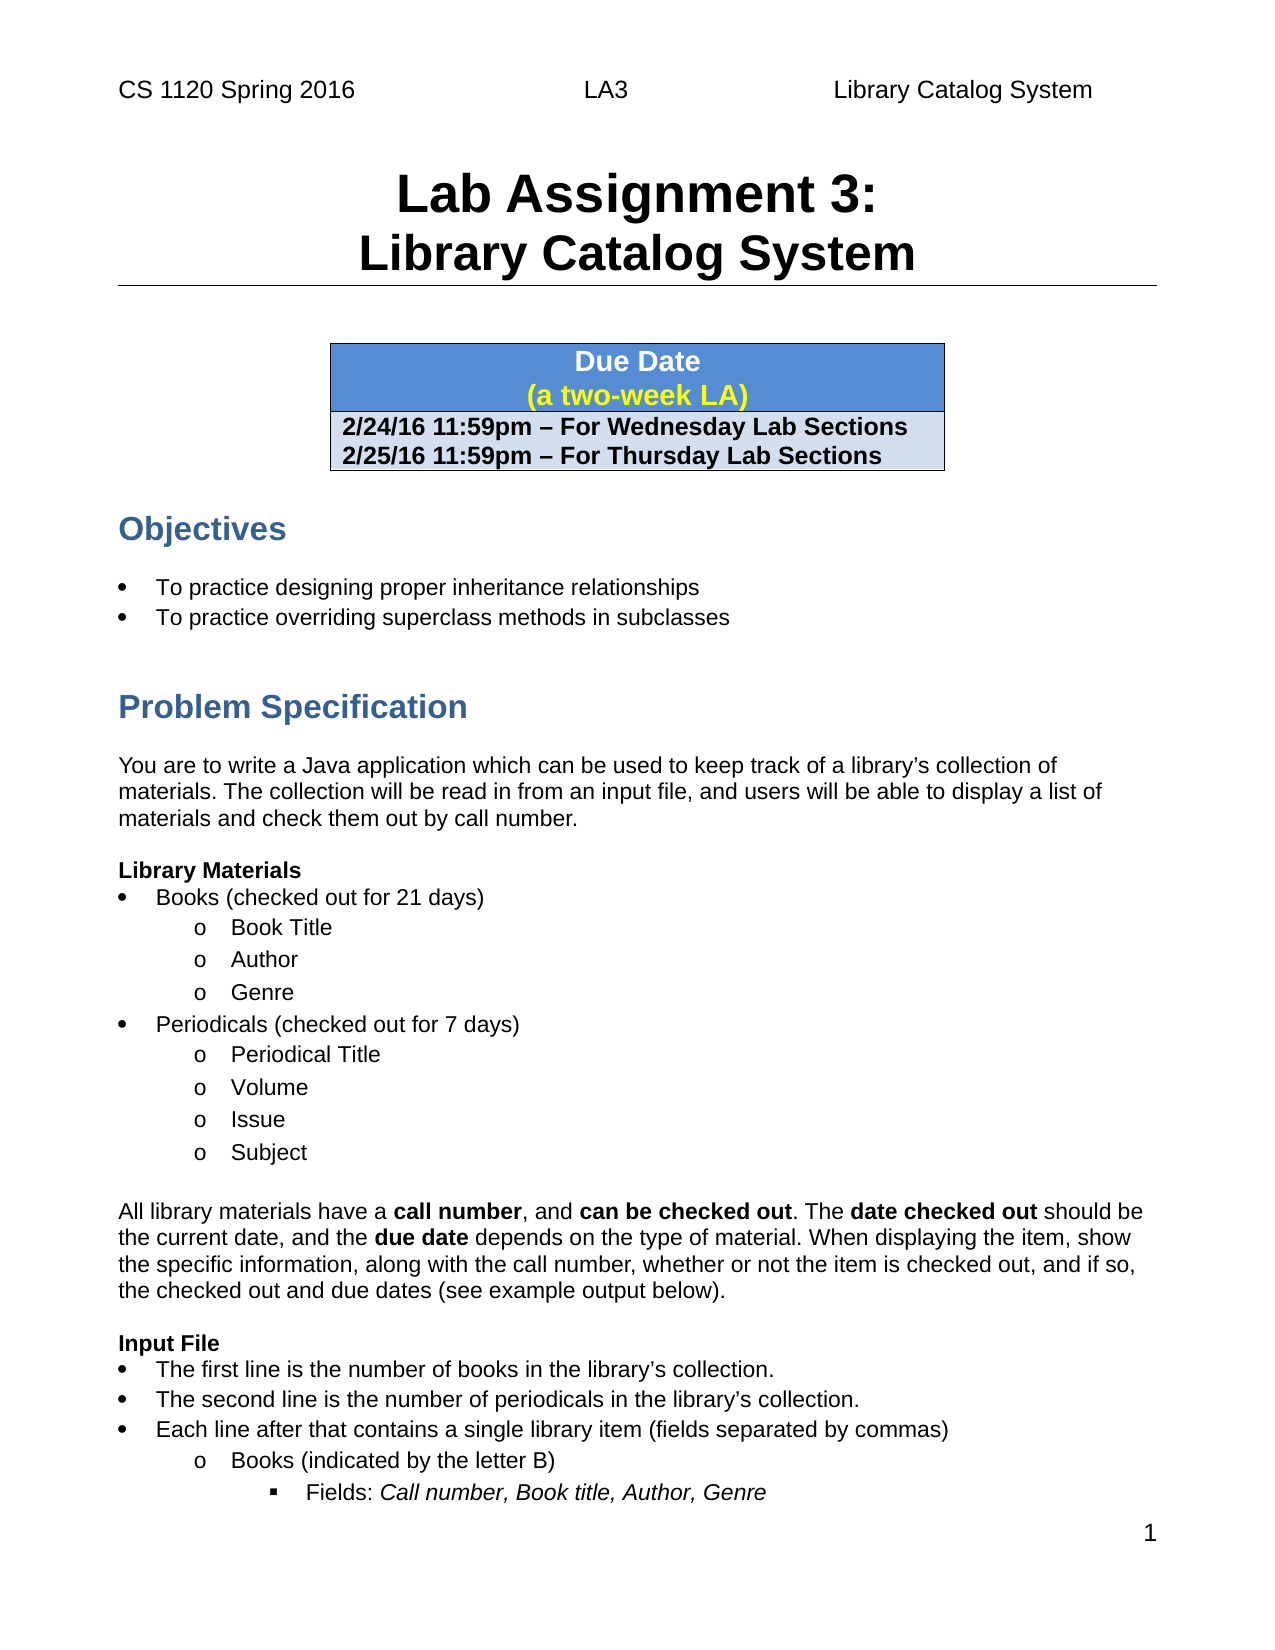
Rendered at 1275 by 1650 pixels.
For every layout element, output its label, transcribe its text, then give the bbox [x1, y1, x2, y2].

list Fields: Call number, Book title, Author, Genre [268, 1479, 1157, 1505]
table_header Due Date (a two-week LA) [331, 344, 944, 411]
list Genre [193, 979, 1157, 1007]
list The second line is the number of periodicals in the library’s collection. [118, 1386, 1157, 1412]
text Problem Specification [118, 687, 1157, 725]
list Volume [193, 1074, 1157, 1102]
list To practice designing proper inheritance relationships [118, 574, 1157, 600]
list Issue [193, 1106, 1157, 1135]
text Objectives [118, 509, 1157, 547]
list Periodical Title [193, 1041, 1157, 1070]
list Books (indicated by the letter B) [193, 1447, 1157, 1475]
list Book Title [193, 914, 1157, 942]
list Author [193, 946, 1157, 974]
text You are to write a Java application which can be used to keep track of a library’s collection of materials. The collection will be read in from an input file, and users will be able to display a list of materials and check them out by call number. [118, 752, 1157, 831]
table_cell 2/24/16 11:59pm – For Wednesday Lab Sections 2/25/16 11:59pm – For Thursday Lab Sections [331, 412, 944, 469]
text All library materials have a call number, and can be checked out. The date checked out should be the current date, and the due date depends on the type of material. When displaying the item, show the specific information, along with the call number, whether or not the item is checked out, and if so, the checked out and due dates (see example output below). [118, 1198, 1157, 1303]
list Books (checked out for 21 days) [118, 883, 1157, 910]
list Subject [193, 1139, 1157, 1167]
text Library Catalog System [118, 223, 1157, 285]
list The first line is the number of books in the library’s collection. [118, 1356, 1157, 1382]
list Each line after that contains a single library item (fields separated by commas) [118, 1416, 1157, 1443]
list Periodicals (checked out for 7 days) [118, 1011, 1157, 1038]
text Input File [118, 1329, 1157, 1356]
list To practice overriding superclass methods in subclasses [118, 604, 1157, 630]
text Library Materials [118, 857, 1157, 883]
text Lab Assignment 3: [118, 161, 1157, 223]
